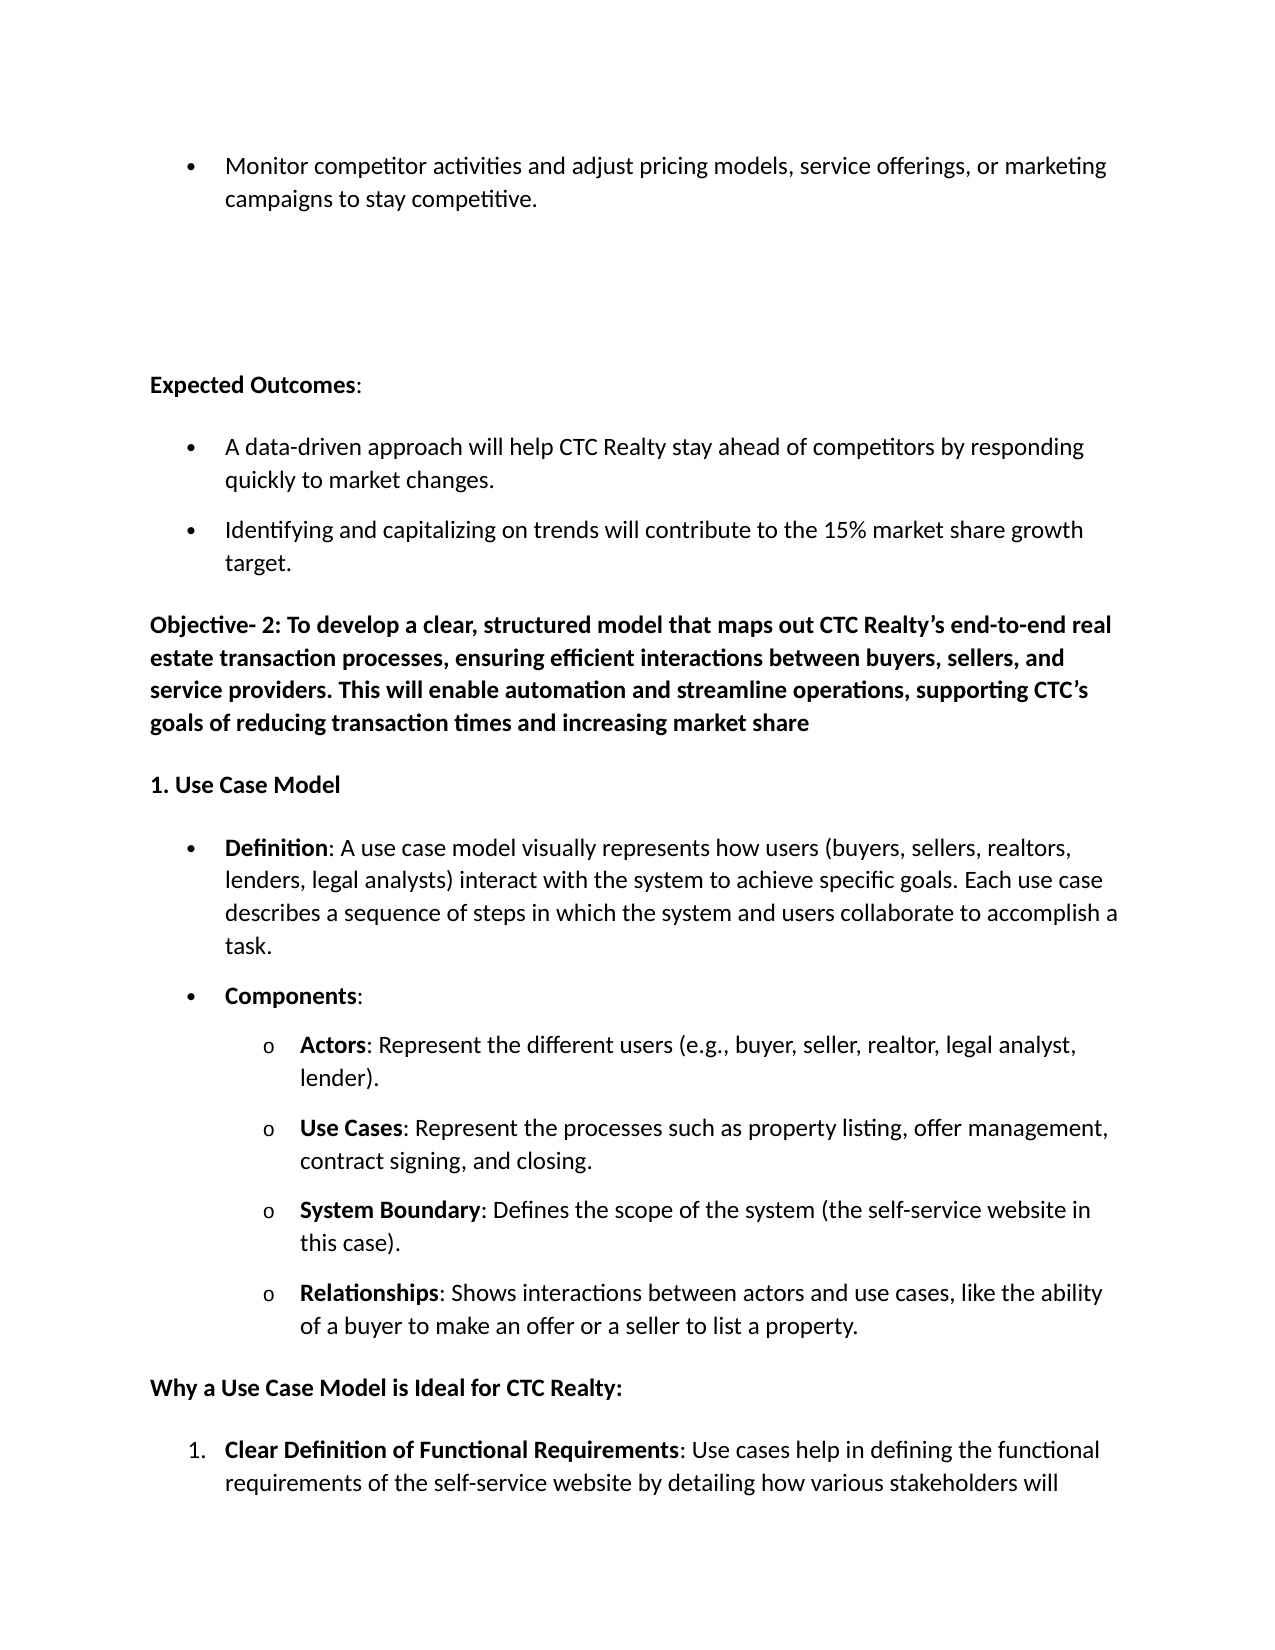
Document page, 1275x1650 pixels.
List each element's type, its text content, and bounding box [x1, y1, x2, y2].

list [187, 1434, 1125, 1498]
list A data-driven approach will help CTC Realty stay ahead of competitors by responding quickly to market changes. [187, 431, 1125, 495]
list Definition: A use case model visually represents how users (buyers, sellers, realtors, lenders, legal analysts) interact with the system to achieve specific goals. Each use case describes a sequence of steps in which the system and users collaborate to accomplish a task. [187, 832, 1125, 961]
list Use Cases: Represent the processes such as property listing, offer management, contract signing, and closing. [262, 1112, 1125, 1176]
text Objective- 2: To develop a clear, structured model that maps out CTC Realty’s end-to-end real estate transaction processes, ensuring efficient interactions between buyers, sellers, and service providers. This will enable automation and streamline operations, supporting CTC’s goals of reducing transaction times and increasing market share [150, 609, 1125, 738]
list Identifying and capitalizing on trends will contribute to the 15% market share growth target. [187, 514, 1125, 577]
text Expected Outcomes: [150, 369, 1125, 400]
list Monitor competitor activities and adjust pricing models, service offerings, or marketing campaigns to stay competitive. [187, 150, 1125, 213]
list System Boundary: Defines the scope of the system (the self-service website in this case). [262, 1194, 1125, 1258]
list Components: [187, 980, 1125, 1011]
text 1. Use Case Model [150, 769, 1125, 800]
list Actors: Represent the different users (e.g., buyer, seller, realtor, legal analyst, lender). [262, 1029, 1125, 1093]
list Relationships: Shows interactions between actors and use cases, like the ability of a buyer to make an offer or a seller to list a property. [262, 1277, 1125, 1341]
text Why a Use Case Model is Ideal for CTC Realty: [150, 1372, 1125, 1403]
